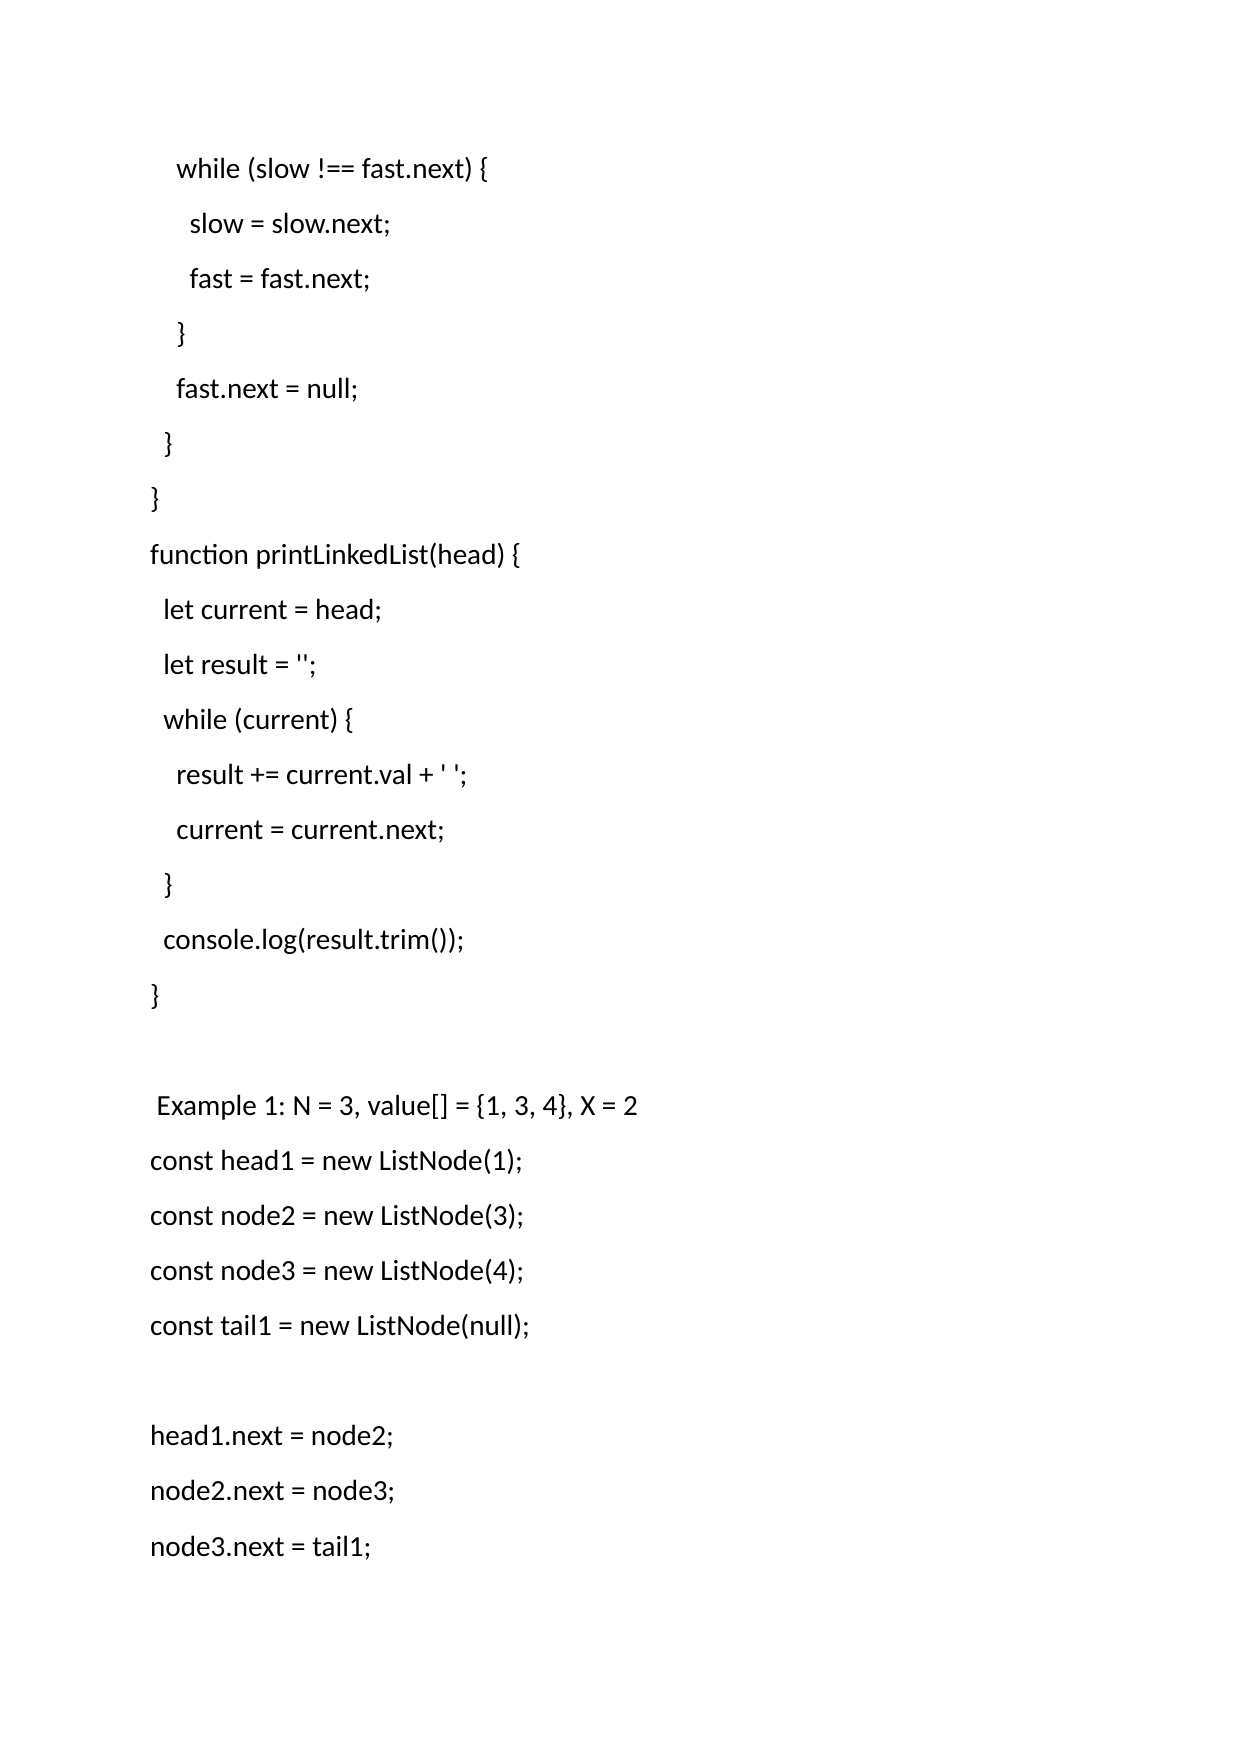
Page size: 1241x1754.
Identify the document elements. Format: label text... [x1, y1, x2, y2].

text Example 1: N = 3, value[] = {1, 3, 4}, X = 2 [150, 1087, 1090, 1122]
text head1.next = node2; [150, 1417, 1090, 1453]
text } [150, 481, 1090, 516]
text const node2 = new ListNode(3); [150, 1197, 1090, 1233]
text current = current.next; [150, 811, 1090, 847]
text } [150, 426, 1090, 461]
text node3.next = tail1; [150, 1528, 1090, 1563]
text fast.next = null; [150, 370, 1090, 406]
text slow = slow.next; [150, 205, 1090, 241]
text fast = fast.next; [150, 260, 1090, 296]
text function printLinkedList(head) { [150, 536, 1090, 571]
text console.log(result.trim()); [150, 921, 1090, 957]
text node2.next = node3; [150, 1472, 1090, 1508]
text result += current.val + ' '; [150, 756, 1090, 792]
text let result = ''; [150, 646, 1090, 682]
text const node3 = new ListNode(4); [150, 1252, 1090, 1288]
text const tail1 = new ListNode(null); [150, 1307, 1090, 1343]
text } [150, 315, 1090, 351]
text let current = head; [150, 591, 1090, 626]
text } [150, 977, 1090, 1012]
text } [150, 866, 1090, 902]
text while (current) { [150, 701, 1090, 737]
text while (slow !== fast.next) { [150, 150, 1090, 186]
text const head1 = new ListNode(1); [150, 1142, 1090, 1177]
